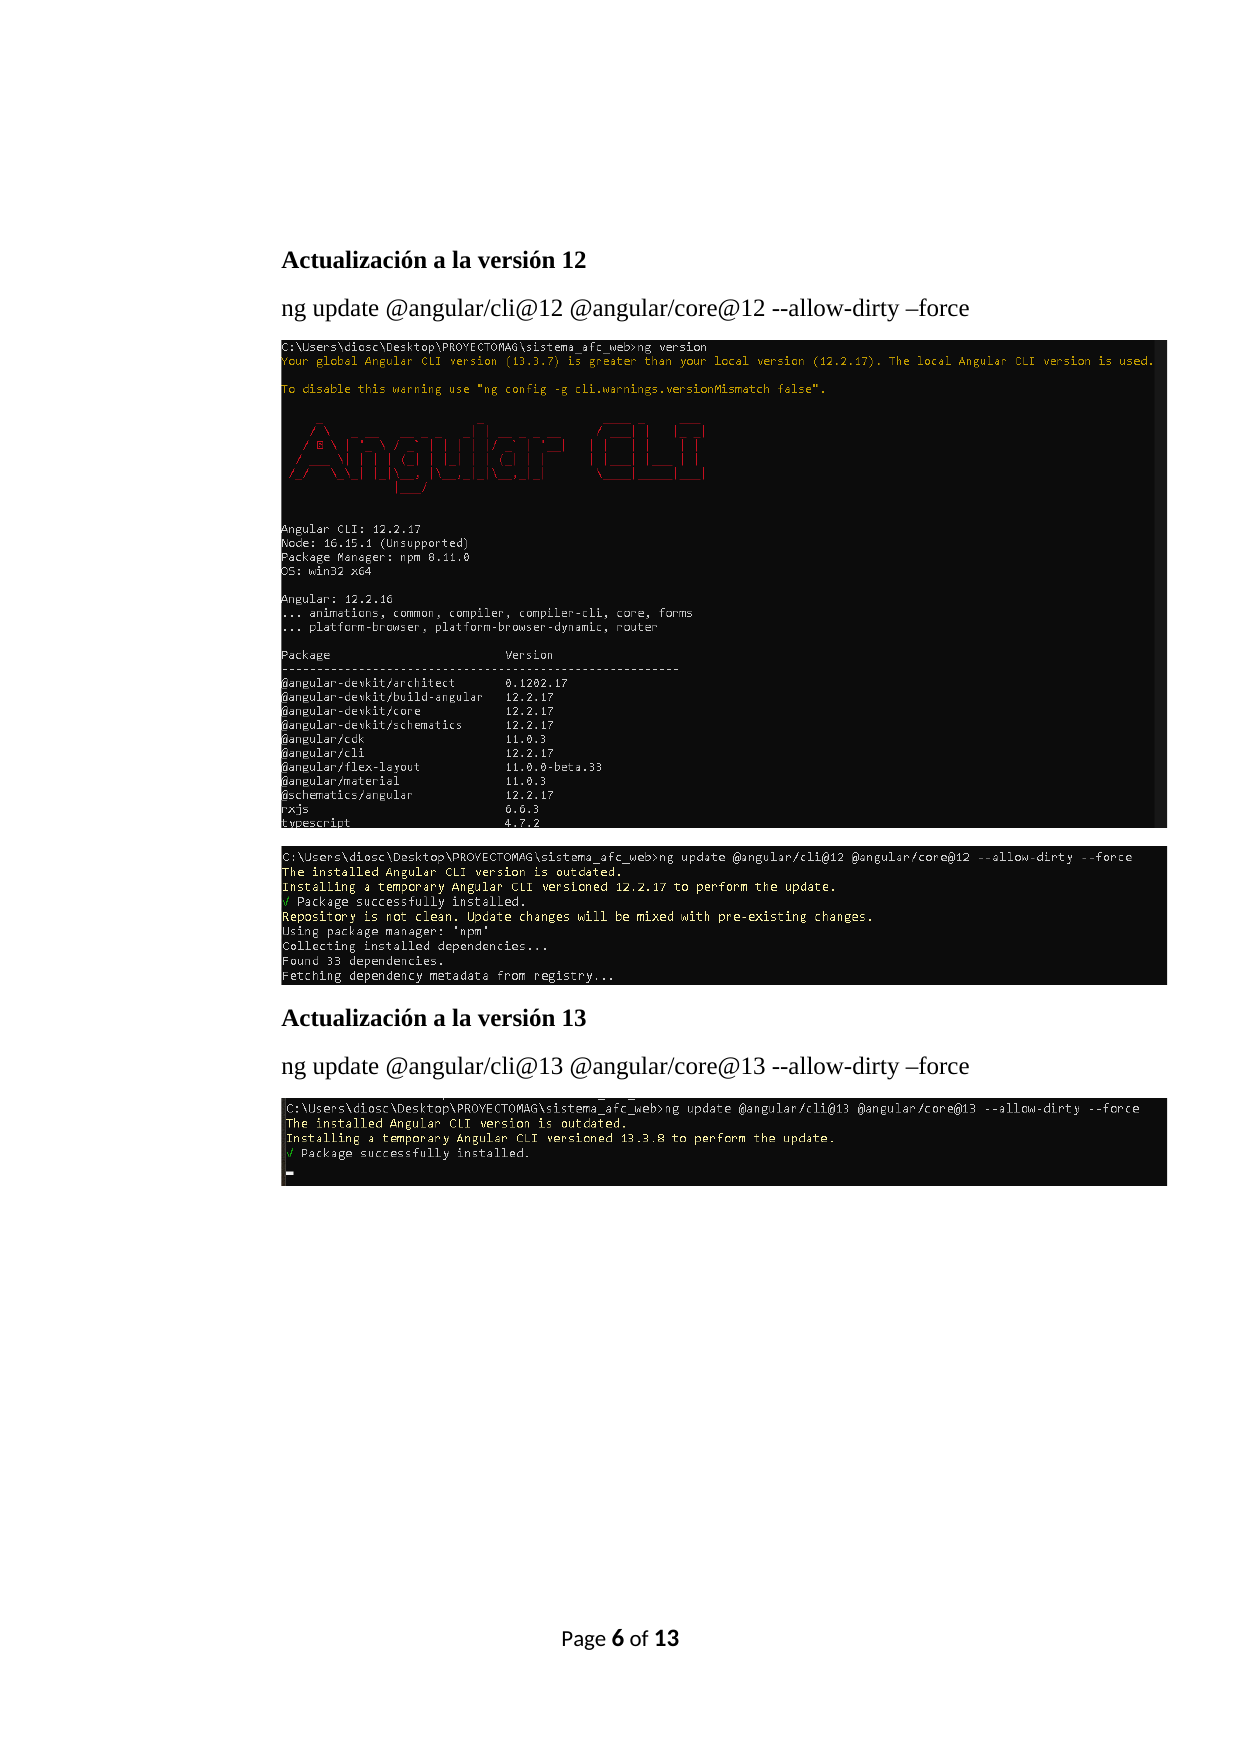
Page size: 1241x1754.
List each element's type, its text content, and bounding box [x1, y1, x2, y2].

text ng update @angular/cli@12 @angular/core@12 --allow-dirty –force [281, 293, 1090, 322]
picture [281, 340, 1168, 828]
picture [281, 846, 1168, 985]
text ng update @angular/cli@13 @angular/core@13 --allow-dirty –force [281, 1051, 1090, 1080]
text Actualización a la versión 13 [281, 1003, 1090, 1032]
text Actualización a la versión 12 [281, 245, 1090, 274]
picture [281, 1098, 1168, 1186]
